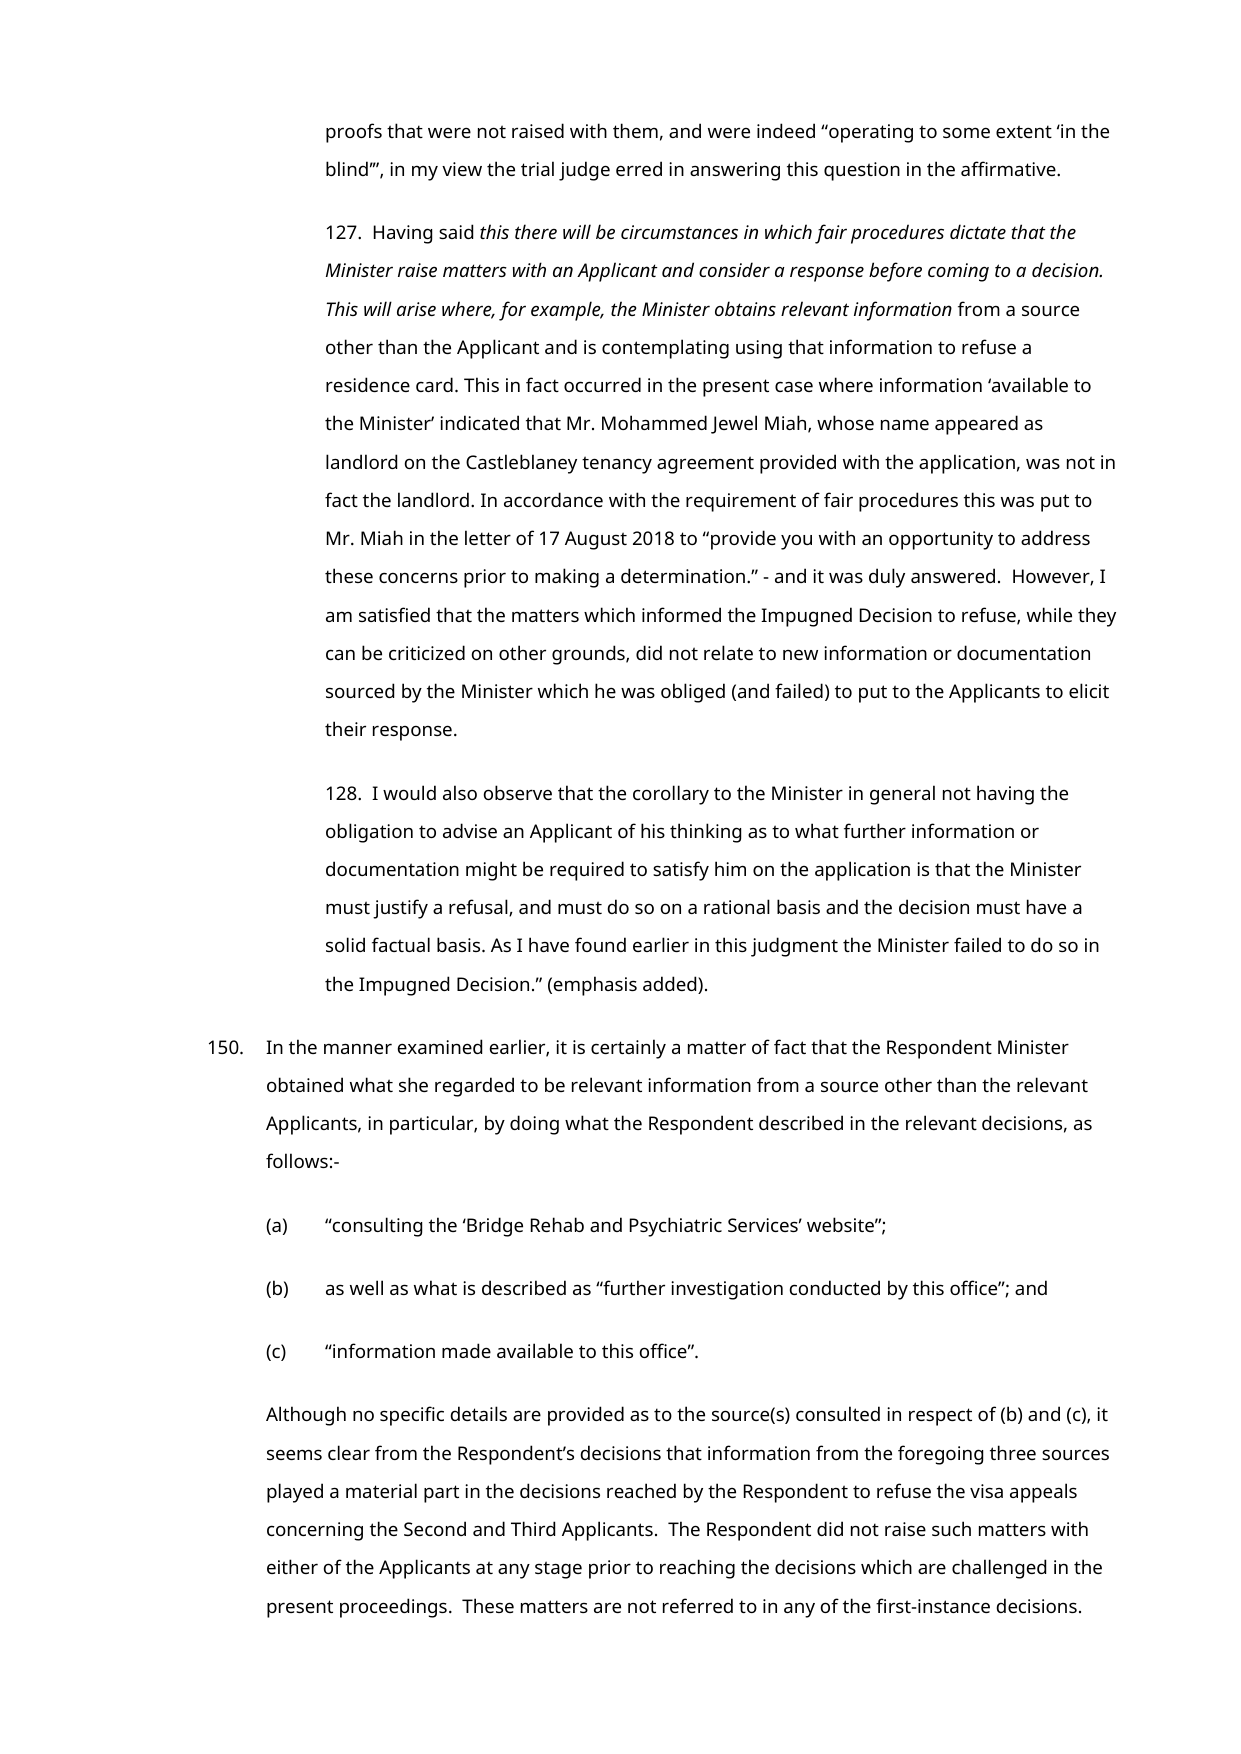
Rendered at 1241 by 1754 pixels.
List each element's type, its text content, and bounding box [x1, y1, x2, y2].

text (a) “consulting the ‘Bridge Rehab and Psychiatric Services’ website”; [266, 1212, 1122, 1238]
text 127. Having said this there will be circumstances in which fair procedures dictate that the Minister raise matters with an Applicant and consider a response before coming to a decision. This will arise where, for example, the Minister obtains relevant information from a source other than the Applicant and is contemplating using that information to refuse a residence card. This in fact occurred in the present case where information ‘available to the Minister’ indicated that Mr. Mohammed Jewel Miah, whose name appeared as landlord on the Castleblaney tenancy agreement provided with the application, was not in fact the landlord. In accordance with the requirement of fair procedures this was put to Mr. Miah in the letter of 17 August 2018 to “provide you with an opportunity to address these concerns prior to making a determination.” - and it was duly answered. However, I am satisfied that the matters which informed the Impugned Decision to refuse, while they can be criticized on other grounds, did not relate to new information or documentation sourced by the Minister which he was obliged (and failed) to put to the Applicants to elicit their response. [266, 219, 1122, 742]
text (c) “information made available to this office”. [266, 1338, 1122, 1364]
text 150. In the manner examined earlier, it is certainly a matter of fact that the Respondent Minister obtained what she regarded to be relevant information from a source other than the relevant Applicants, in particular, by doing what the Respondent described in the relevant decisions, as follows:- [207, 1034, 1122, 1174]
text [207, 1402, 1122, 1618]
text (b) as well as what is described as “further investigation conducted by this office”; and [266, 1275, 1122, 1301]
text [266, 118, 1122, 182]
text 128. I would also observe that the corollary to the Minister in general not having the obligation to advise an Applicant of his thinking as to what further information or documentation might be required to satisfy him on the application is that the Minister must justify a refusal, and must do so on a rational basis and the decision must have a solid factual basis. As I have found earlier in this judgment the Minister failed to do so in the Impugned Decision.” (emphasis added). [266, 780, 1122, 996]
